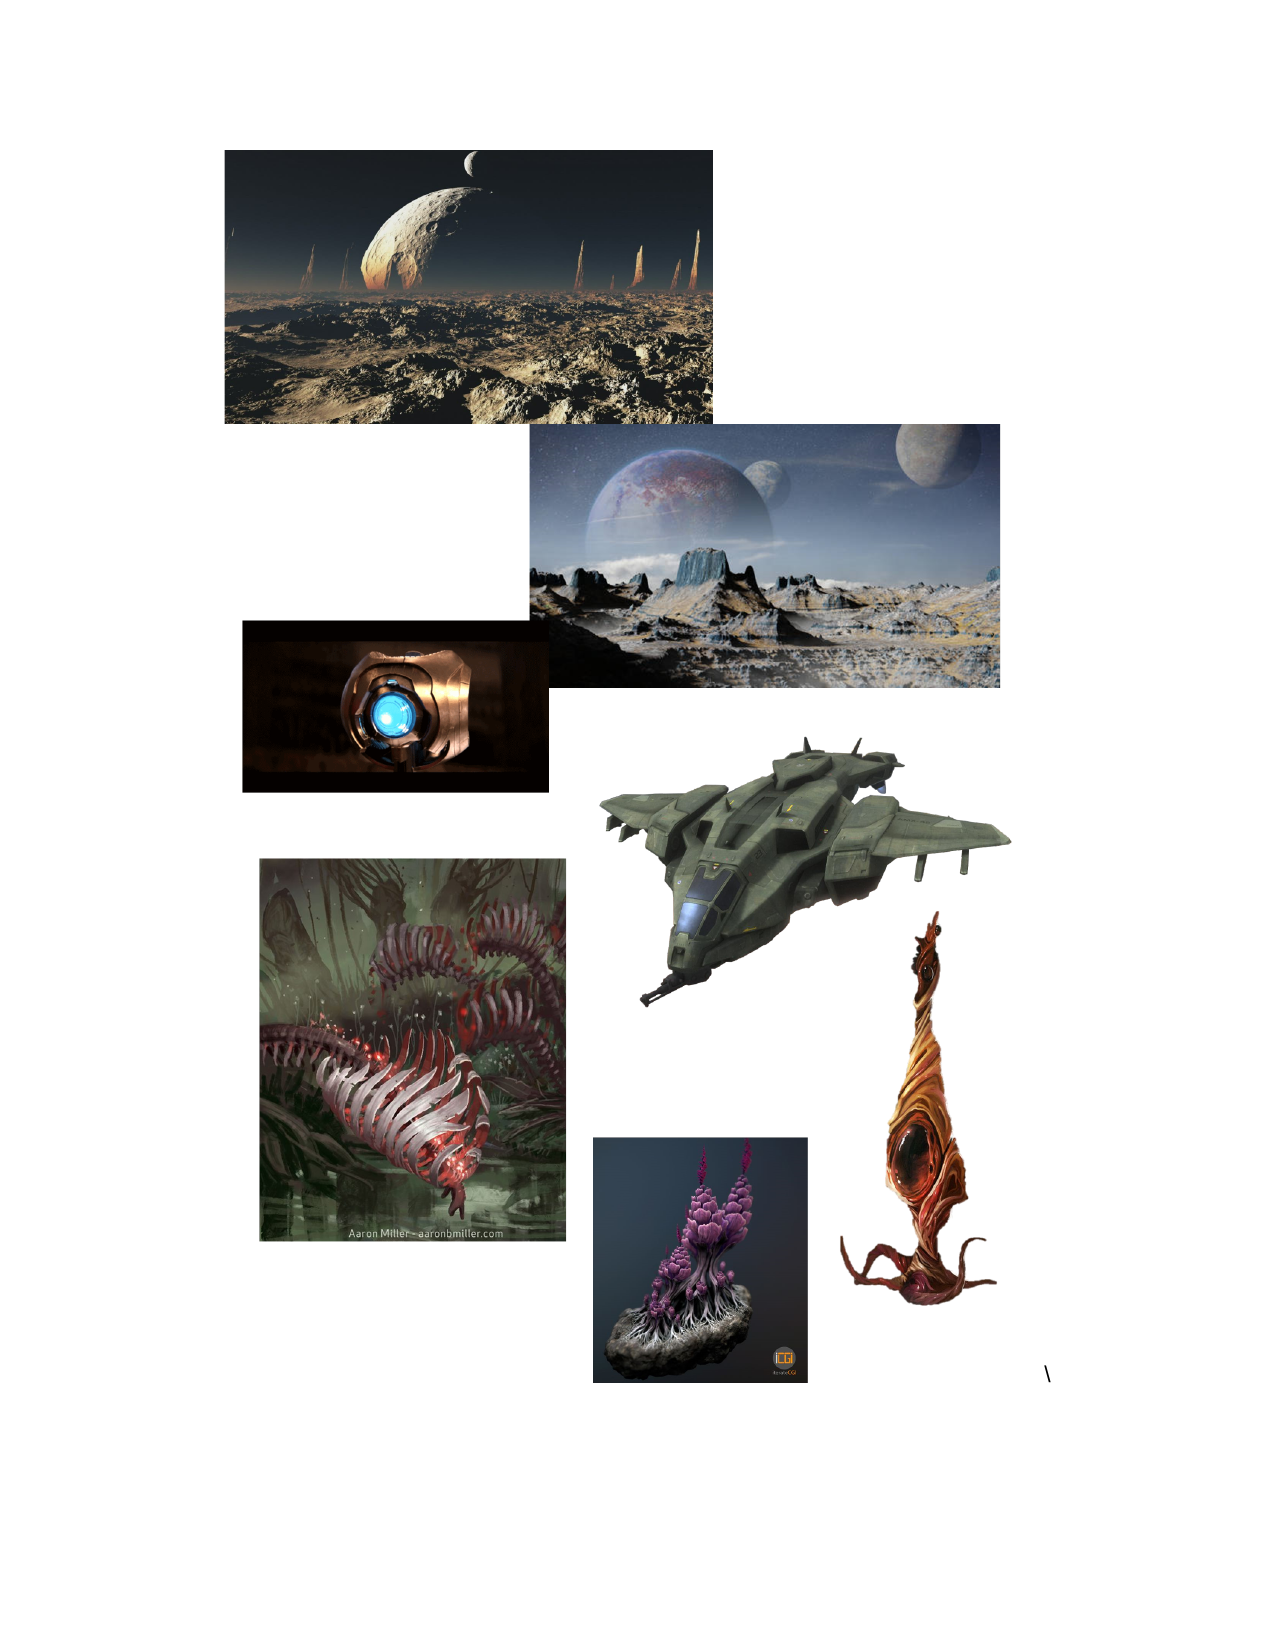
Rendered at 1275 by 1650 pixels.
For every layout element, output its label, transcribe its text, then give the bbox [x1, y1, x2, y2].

picture [224, 150, 1044, 1383]
